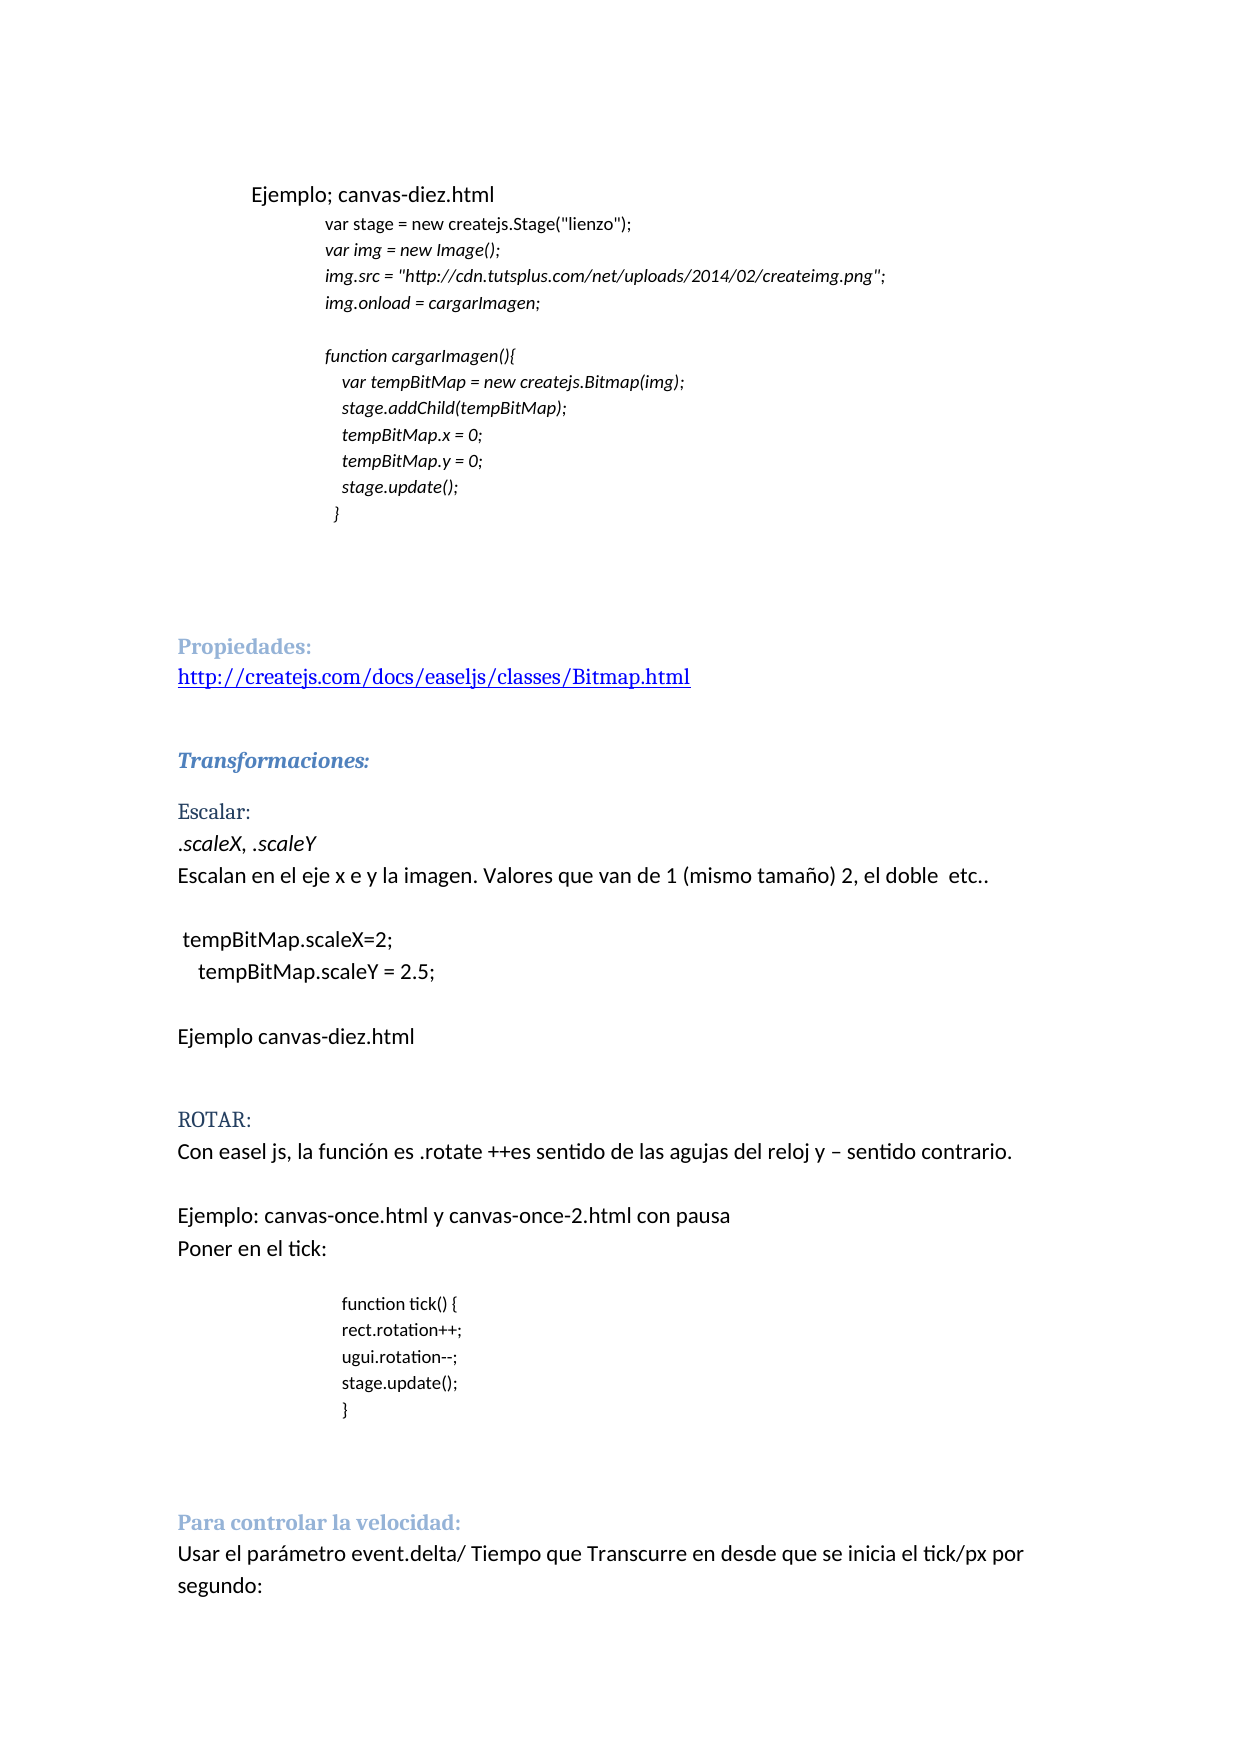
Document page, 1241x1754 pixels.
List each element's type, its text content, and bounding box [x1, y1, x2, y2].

text tempBitMap.x = 0; [325, 423, 1063, 446]
text tempBitMap.scaleX=2; [177, 925, 1063, 953]
text var stage = new createjs.Stage("lienzo"); [325, 212, 1063, 235]
subtitle Para controlar la velocidad: [177, 1509, 1063, 1536]
text var img = new Image(); [325, 238, 1063, 261]
text tempBitMap.y = 0; [325, 449, 1063, 472]
text Ejemplo canvas-diez.html [177, 1022, 1063, 1050]
text Escalan en el eje x e y la imagen. Valores que van de 1 (mismo tamaño) 2, el doble etc.. [177, 861, 1063, 889]
text Con easel js, la función es .rotate ++es sentido de las agujas del reloj y – sentido contrario. [177, 1137, 1063, 1165]
text img.src = "http://cdn.tutsplus.com/net/uploads/2014/02/createimg.png"; [325, 265, 1063, 288]
text .scaleX, .scaleY [177, 829, 1063, 857]
text } [325, 1398, 1063, 1421]
text stage.addChild(tempBitMap); [325, 396, 1063, 419]
text } [325, 502, 1063, 525]
text Poner en el tick: [177, 1234, 1063, 1262]
text tempBitMap.scaleY = 2.5; [177, 957, 1063, 985]
text Ejemplo; canvas-diez.html [177, 180, 1063, 208]
text img.onload = cargarImagen; [325, 291, 1063, 314]
subtitle ROTAR: [177, 1107, 1063, 1133]
text Ejemplo: canvas-once.html y canvas-once-2.html con pausa [177, 1202, 1063, 1229]
text function cargarImagen(){ [325, 344, 1063, 367]
text stage.update(); [325, 1371, 1063, 1394]
text http://createjs.com/docs/easeljs/classes/Bitmap.html [177, 664, 1063, 691]
subtitle Transformaciones: [177, 747, 1063, 774]
text rect.rotation++; [325, 1319, 1063, 1342]
text var tempBitMap = new createjs.Bitmap(img); [325, 370, 1063, 393]
subtitle Propiedades: [177, 634, 1063, 660]
text Usar el parámetro event.delta/ Tiempo que Transcurre en desde que se inicia el tick/px por segundo: [177, 1539, 1063, 1600]
text function tick() { [325, 1292, 1063, 1315]
text ugui.rotation--; [325, 1345, 1063, 1368]
text stage.update(); [325, 476, 1063, 498]
subtitle Escalar: [177, 798, 1063, 825]
